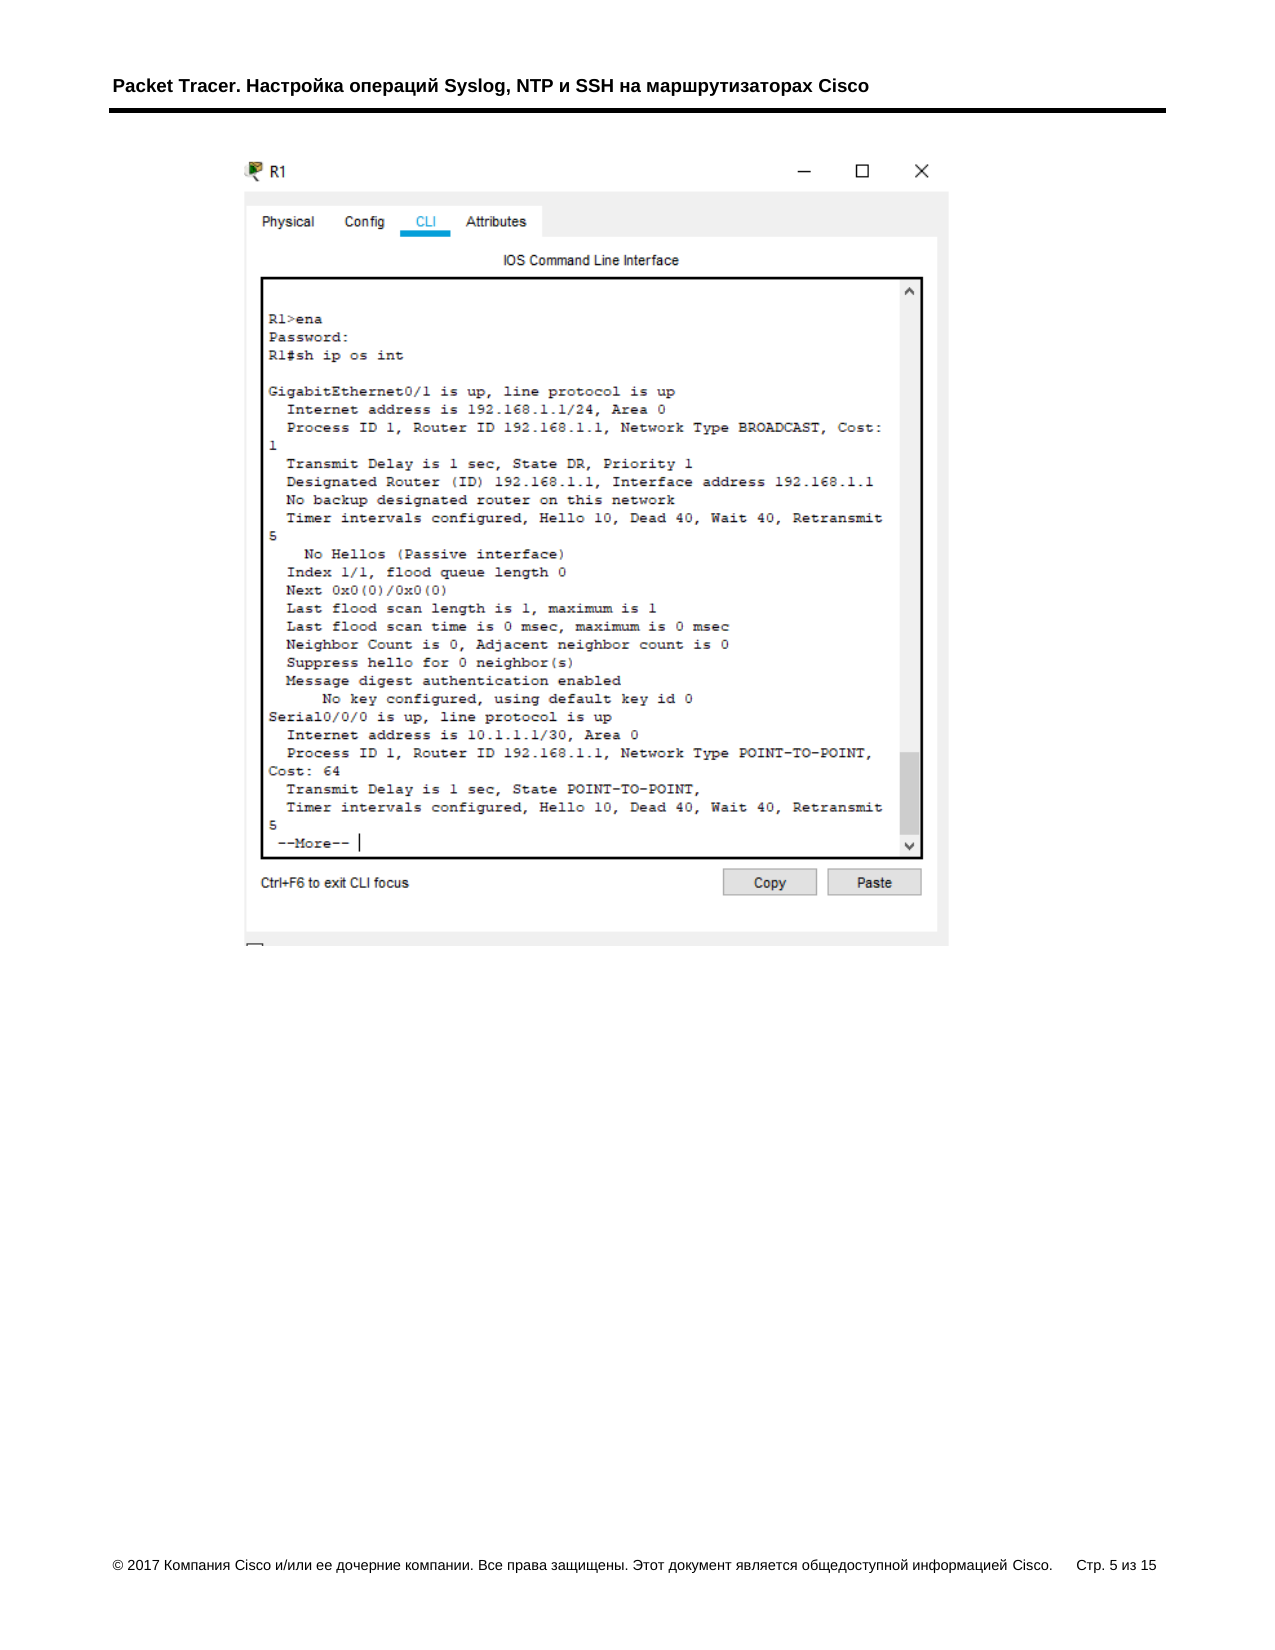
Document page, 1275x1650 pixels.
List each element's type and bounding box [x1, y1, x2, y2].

picture [244, 153, 949, 946]
